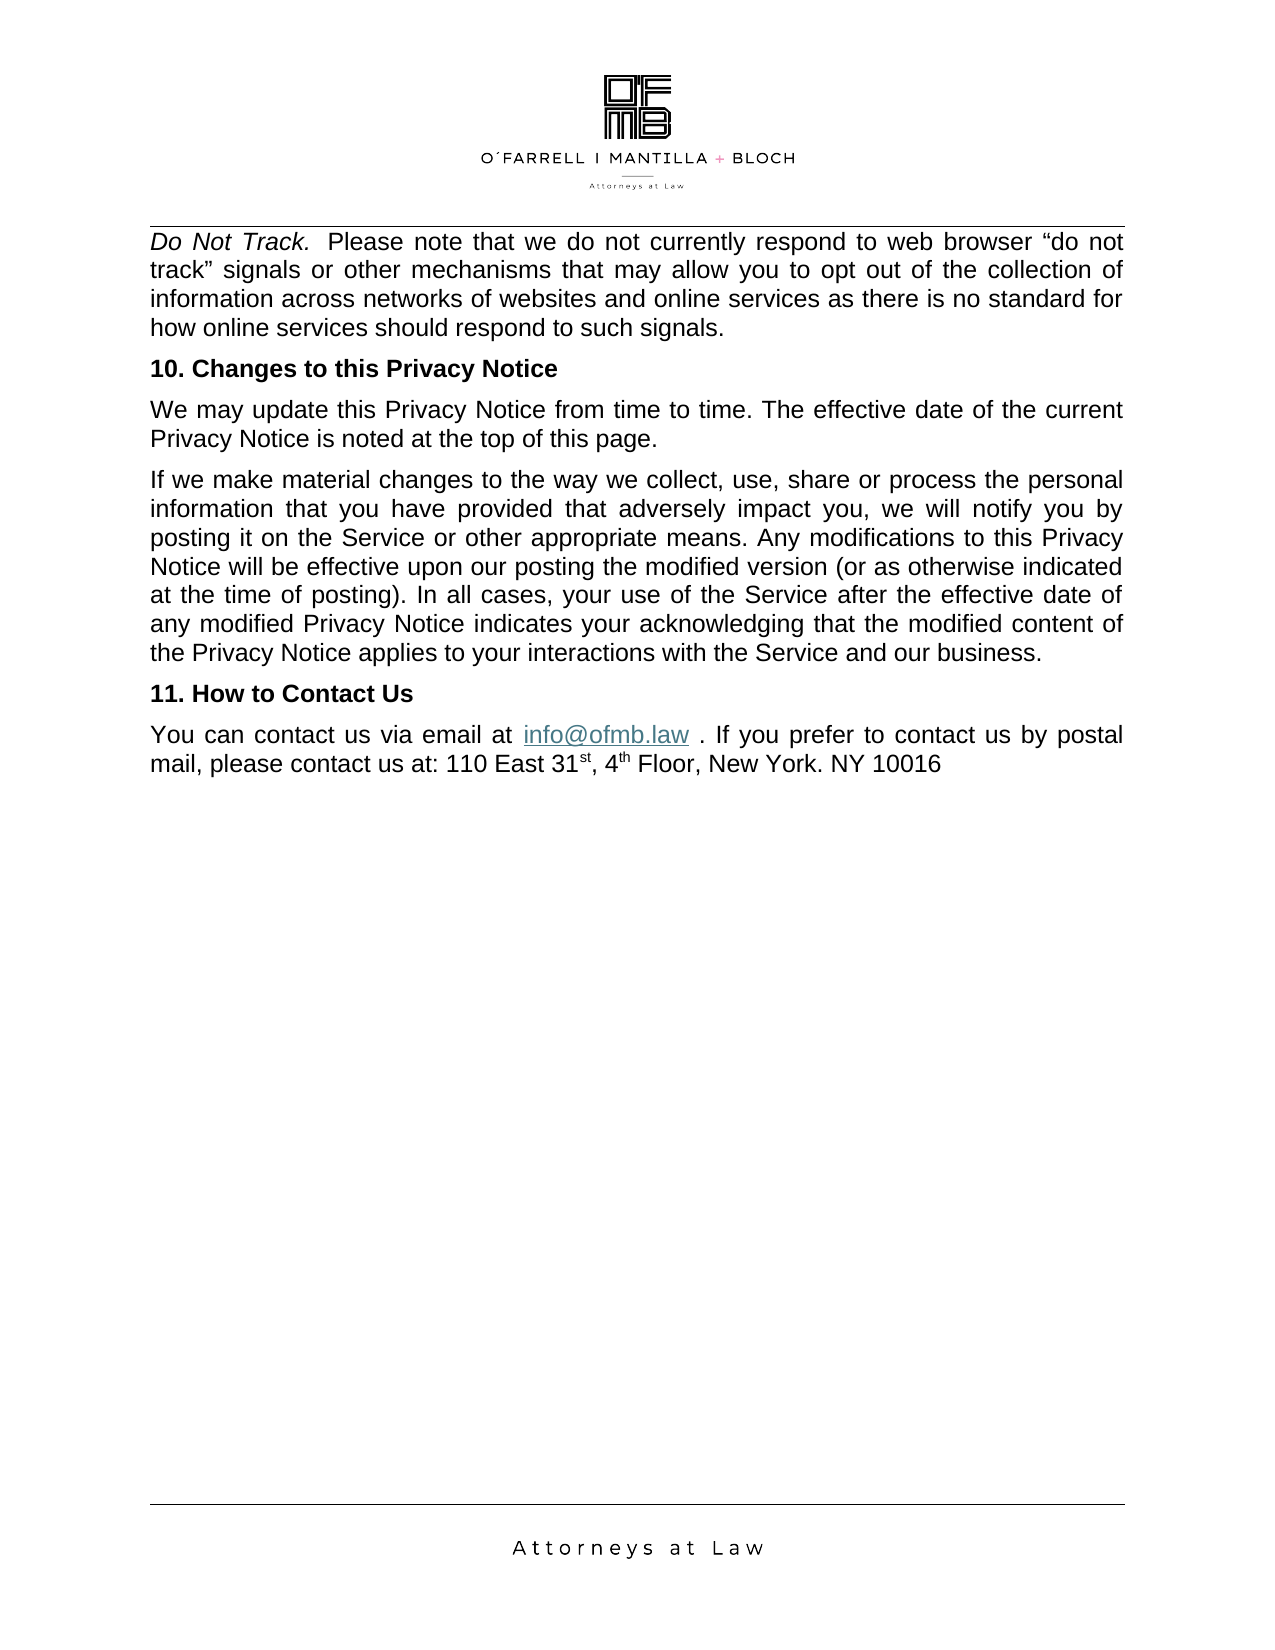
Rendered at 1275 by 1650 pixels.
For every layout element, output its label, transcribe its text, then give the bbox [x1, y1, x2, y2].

text Do Not Track. Please note that we do not currently respond to web browser “do not track” signals or other mechanisms that may allow you to opt out of the collection of information across networks of websites and online services as there is no standard for how online services should respond to such signals. [150, 227, 1125, 342]
text We may update this Privacy Notice from time to time. The effective date of the current Privacy Notice is noted at the top of this page. [150, 395, 1125, 453]
text If we make material changes to the way we collect, use, share or process the personal information that you have provided that adversely impact you, we will notify you by posting it on the Service or other appropriate means. Any modifications to this Privacy Notice will be effective upon our posting the modified version (or as otherwise indicated at the time of posting). In all cases, your use of the Service after the effective date of any modified Privacy Notice indicates your acknowledging that the modified content of the Privacy Notice applies to your interactions with the Service and our business. [150, 465, 1125, 667]
picture [512, 1541, 763, 1559]
text You can contact us via email at info@ofmb.law . If you prefer to contact us by postal mail, please contact us at: 110 East 31st, 4th Floor, New York. NY 10016 [150, 720, 1125, 778]
text 11. How to Contact Us [150, 679, 1125, 708]
text 10. Changes to this Privacy Notice [150, 354, 1125, 383]
picture [481, 75, 794, 190]
